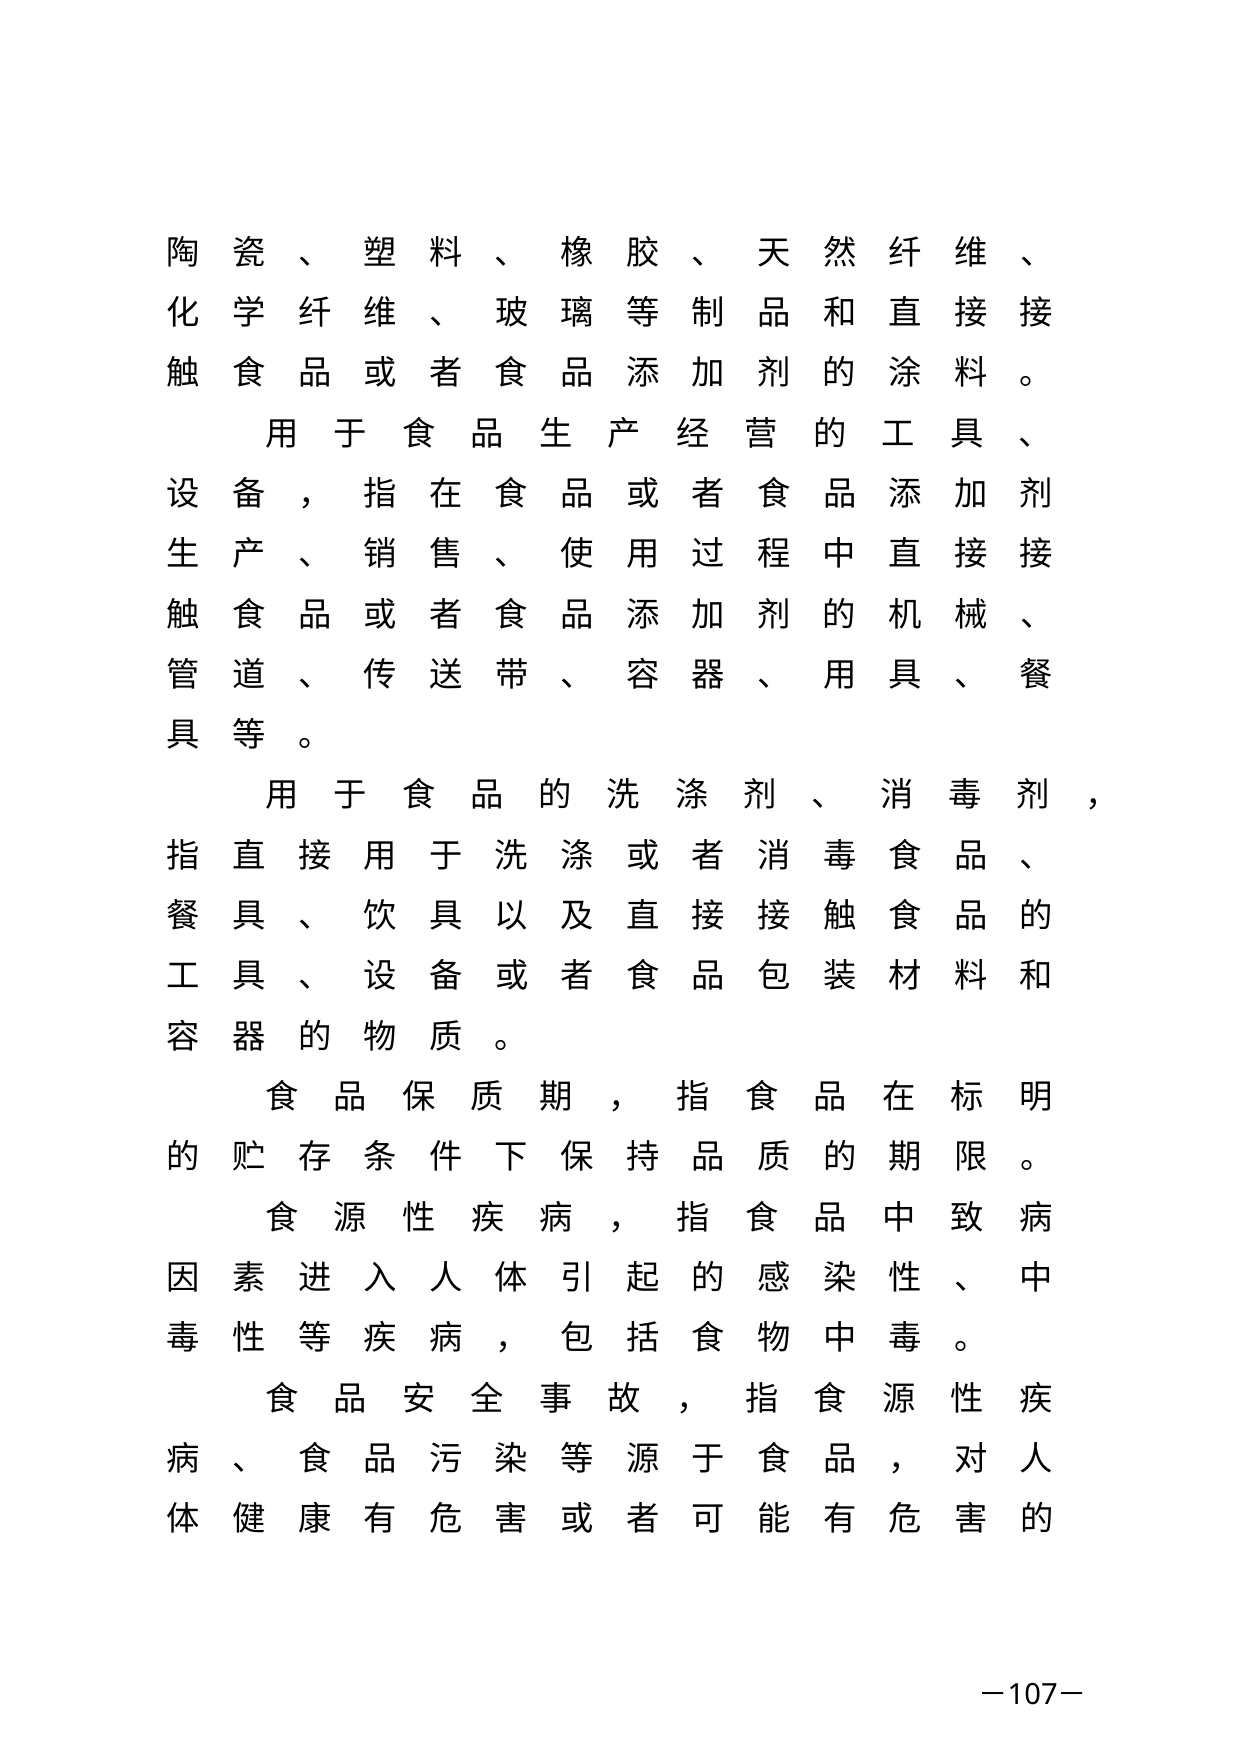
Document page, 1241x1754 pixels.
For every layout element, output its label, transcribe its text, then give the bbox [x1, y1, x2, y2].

text 食源性疾病，指食品中致病因素进入人体引起的感染性、中毒性等疾病，包括食物中毒。 [167, 1184, 1085, 1365]
text 食品保质期，指食品在标明的贮存条件下保持品质的期限。 [167, 1064, 1085, 1184]
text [167, 1365, 1085, 1546]
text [167, 219, 1085, 400]
text 用于食品的洗涤剂、消毒剂，指直接用于洗涤或者消毒食品、餐具、饮具以及直接接触食品的工具、设备或者食品包装材料和容器的物质。 [167, 762, 1085, 1064]
text 用于食品生产经营的工具、设备，指在食品或者食品添加剂生产、销售、使用过程中直接接触食品或者食品添加剂的机械、管道、传送带、容器、用具、餐具等。 [167, 400, 1085, 762]
